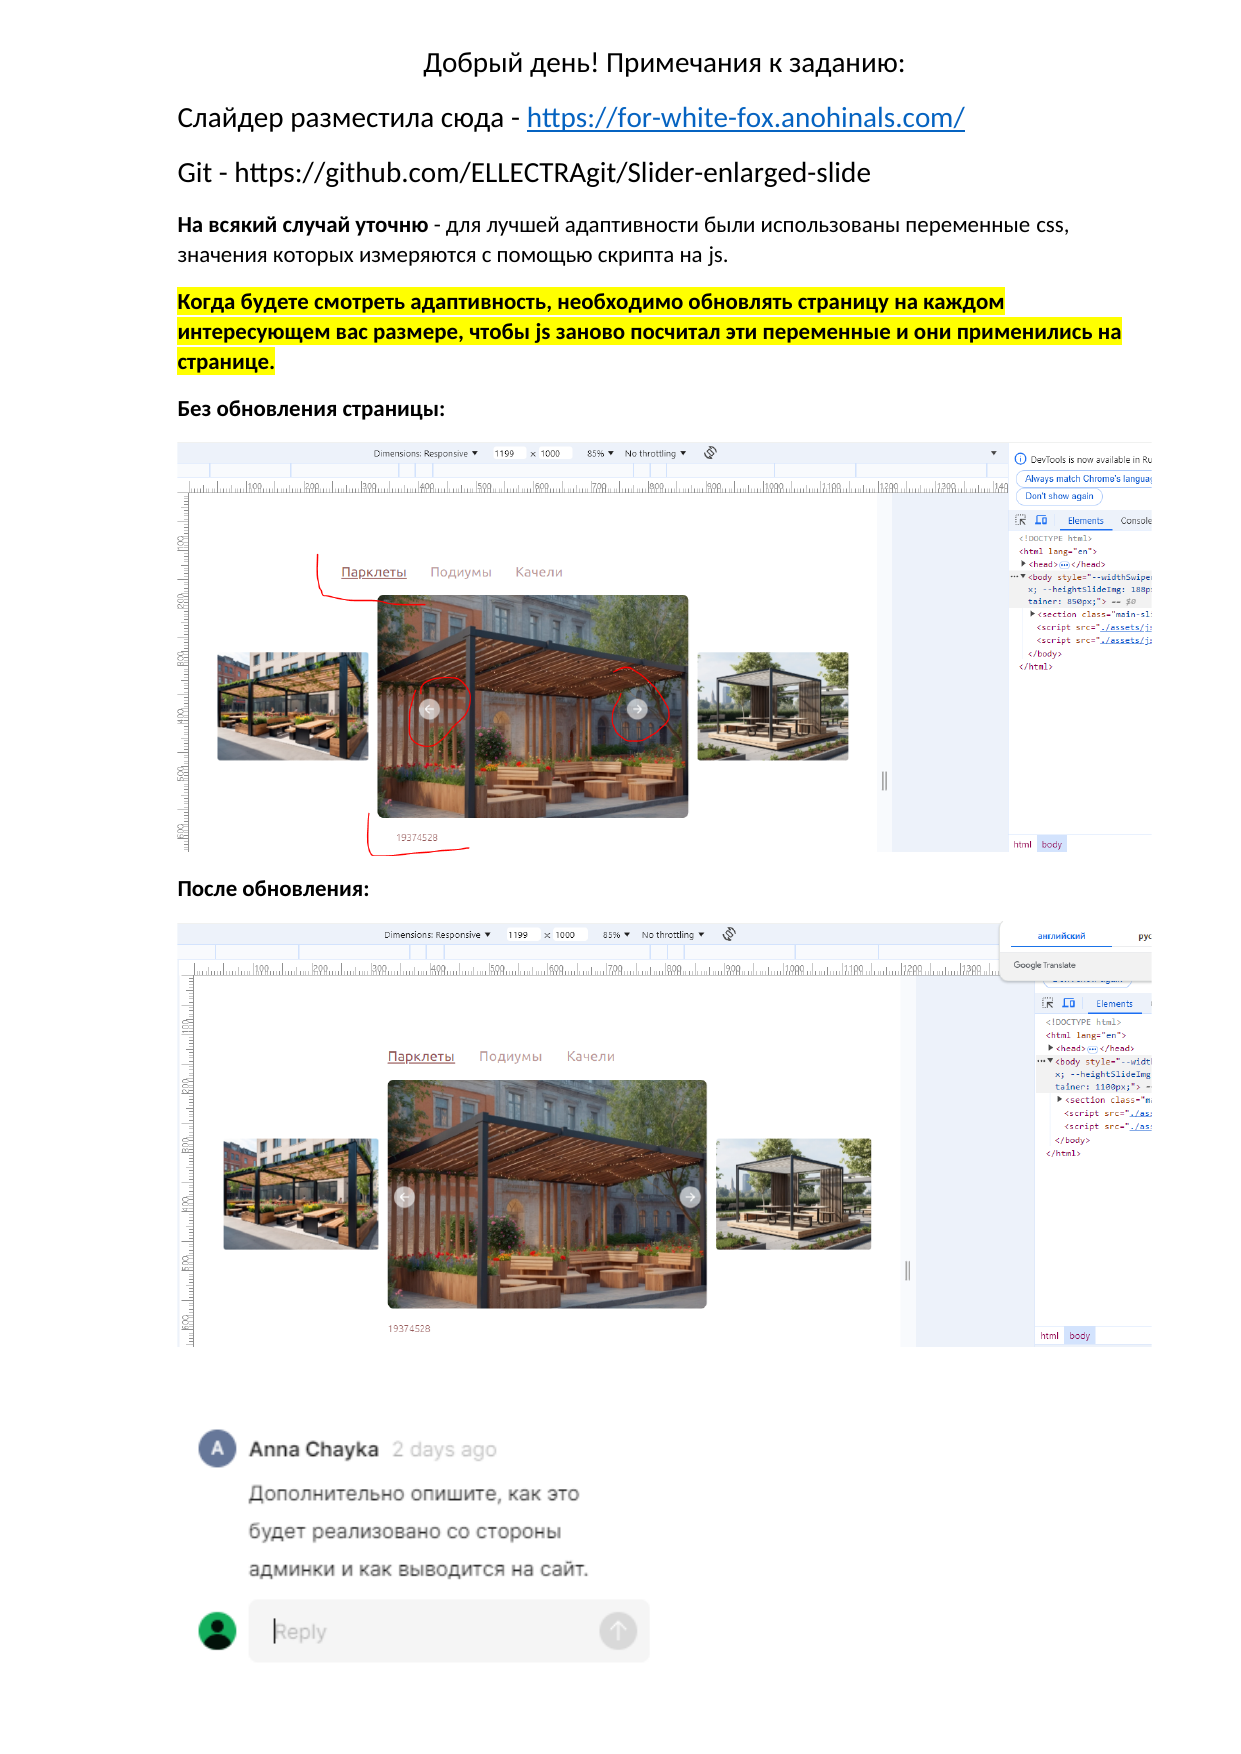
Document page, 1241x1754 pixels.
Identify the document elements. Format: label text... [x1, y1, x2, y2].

picture [177, 441, 1152, 856]
text Добрый день! Примечания к заданию: [177, 44, 1152, 80]
text Без обновления страницы: [177, 394, 1152, 422]
picture [177, 1412, 674, 1680]
picture [177, 921, 1152, 1347]
text Git - https://github.com/ELLECTRAgit/Slider-enlarged-slide [177, 154, 1152, 190]
text После обновления: [177, 874, 1152, 902]
text На всякий случай уточню - для лучшей адаптивности были использованы переменные css, значения которых измеряются с помощью скрипта на js. [177, 210, 1152, 268]
text Слайдер разместила сюда - https://for-white-fox.anohinals.com/ [177, 99, 1152, 135]
text Когда будете смотреть адаптивность, необходимо обновлять страницу на каждом интересующем вас размере, чтобы js заново посчитал эти переменные и они применились на странице. [177, 287, 1152, 375]
